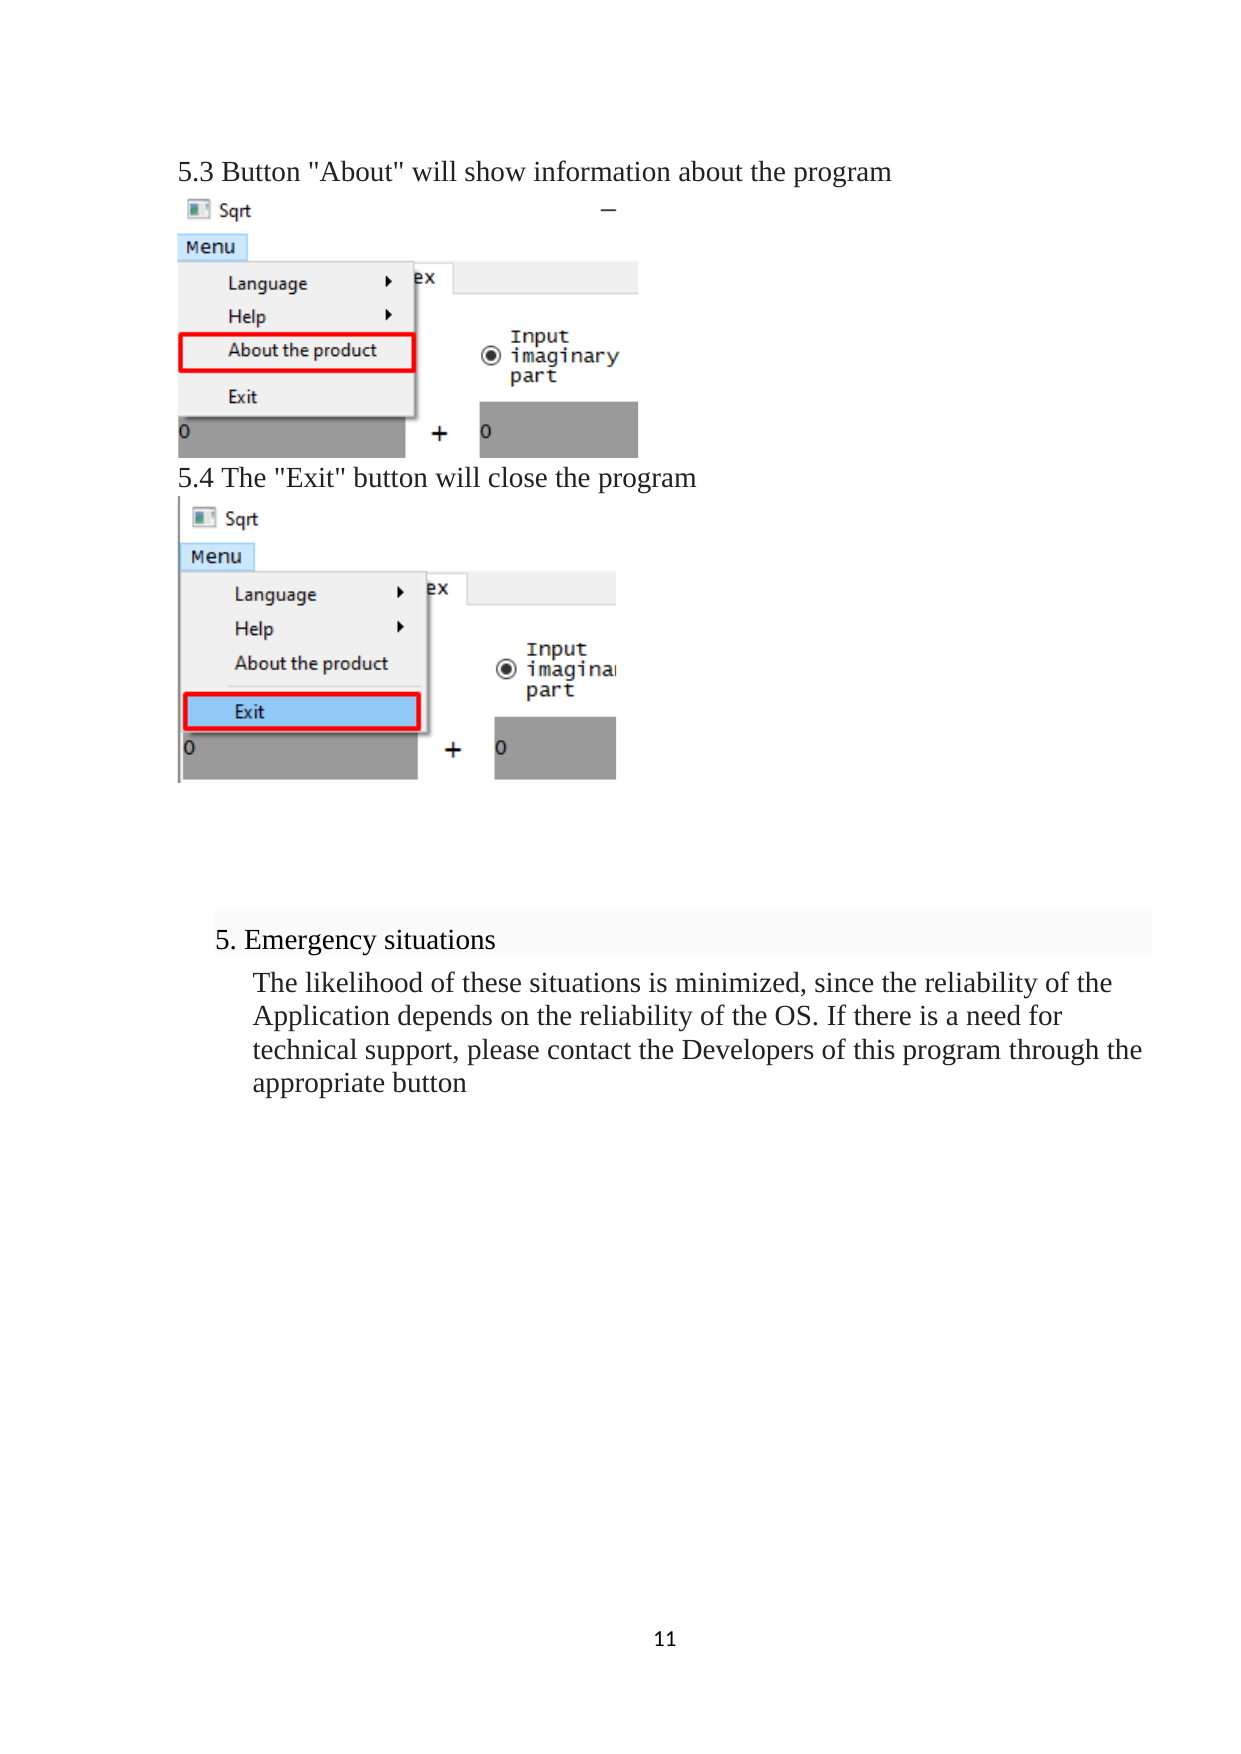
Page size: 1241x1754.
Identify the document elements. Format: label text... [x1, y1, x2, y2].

picture [177, 496, 617, 783]
list 5.3 Button "About" will show information about the program [177, 154, 1152, 188]
list 5.4 The "Exit" button will close the program [177, 460, 1152, 494]
picture [177, 190, 639, 458]
subtitle 5. Emergency situations [215, 909, 1152, 955]
text The likelihood of these situations is minimized, since the reliability of the Application depends on the reliability of the OS. If there is a need for technical support, please contact the Developers of this program through the appropriate button [252, 965, 1152, 1099]
